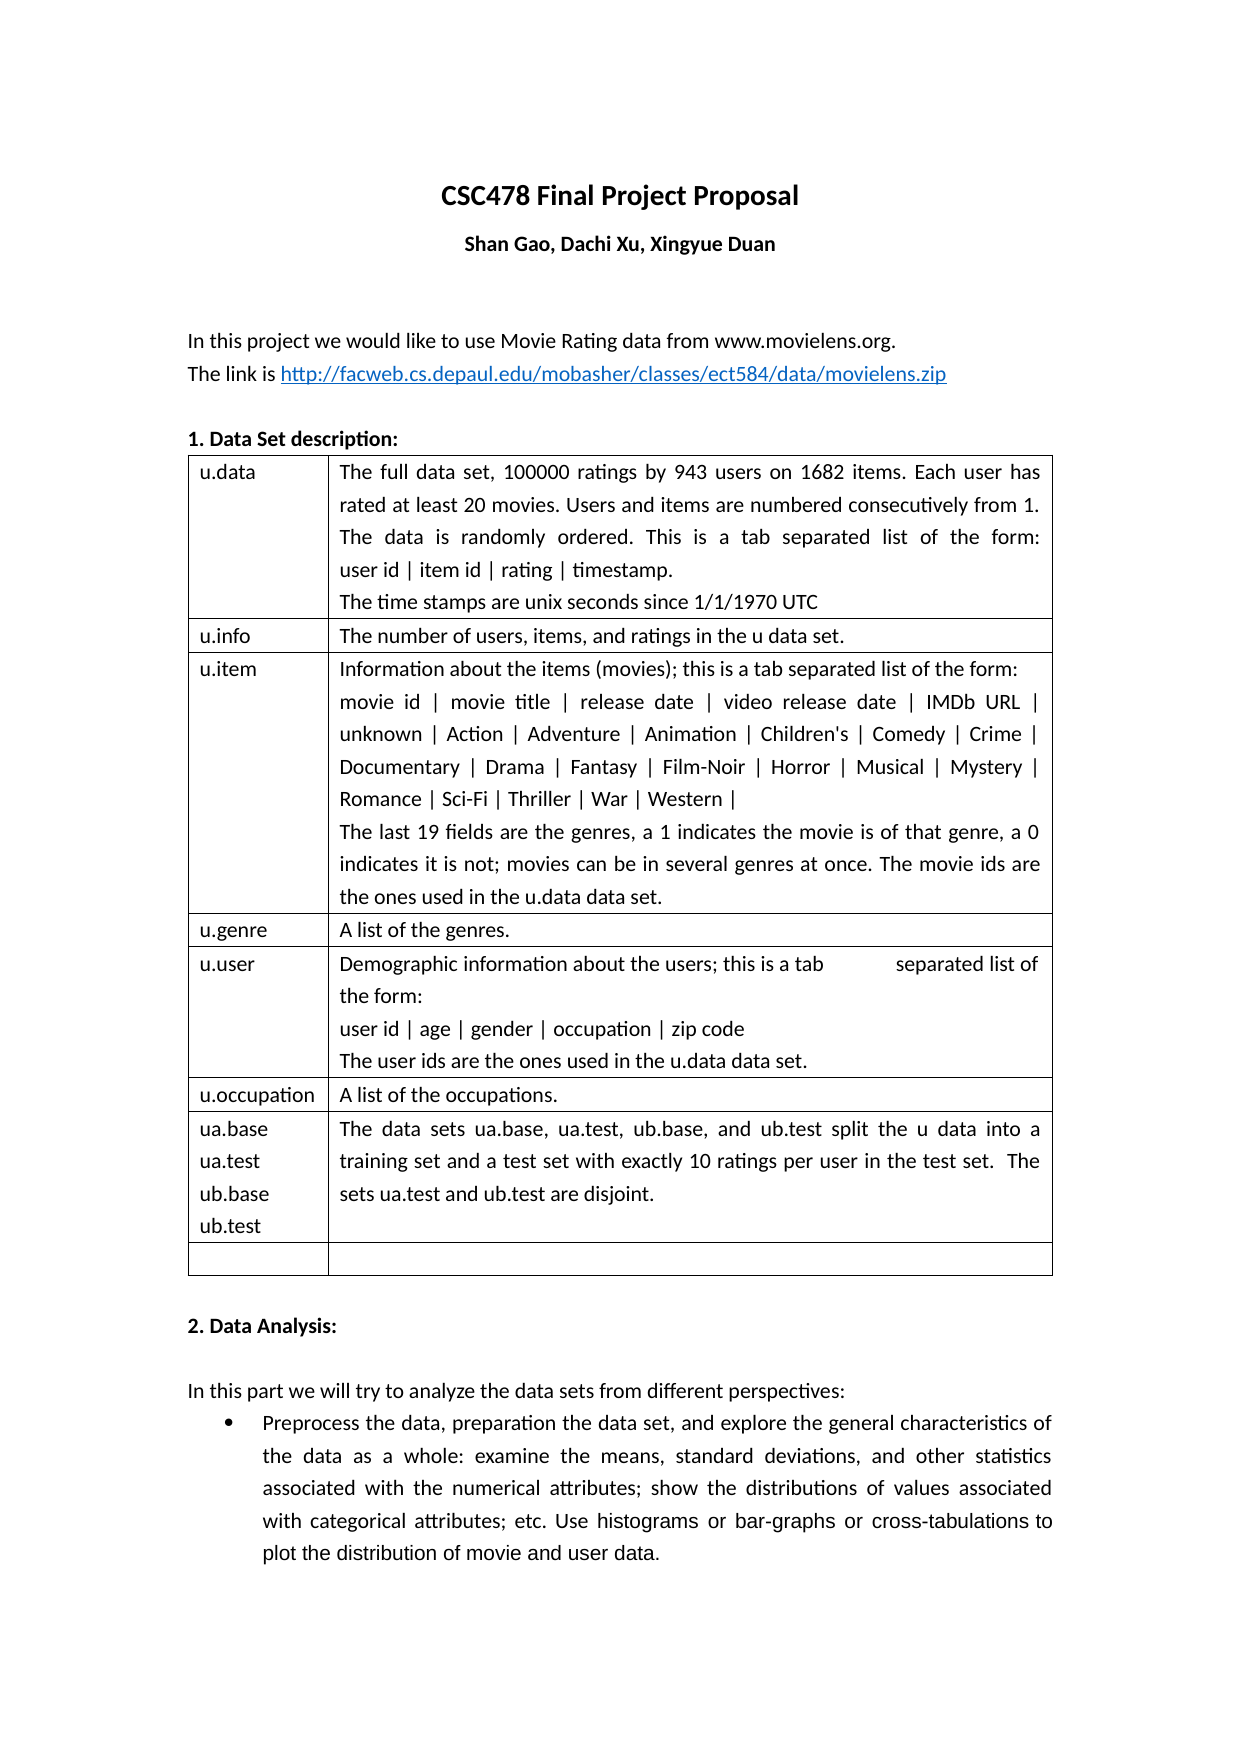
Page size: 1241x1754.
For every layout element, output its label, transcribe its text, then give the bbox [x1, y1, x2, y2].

text Shan Gao, Dachi Xu, Xingyue Duan [187, 227, 1053, 259]
text 2. Data Analysis: [187, 1309, 1053, 1341]
table_header u.data [189, 456, 328, 618]
text 1. Data Set description: [187, 422, 1053, 454]
table_cell [329, 1243, 1052, 1275]
text In this project we would like to use Movie Rating data from www.movielens.org. [187, 324, 1053, 357]
table_cell A list of the occupations. [329, 1078, 1052, 1111]
table_cell Information about the items (movies); this is a tab separated list of the form: movie id | movie title | release date | video release date | IMDb URL | unknown | Action | Adventure | Animation | Children's | Comedy | Crime | Documentary | Drama | Fantasy | Film-Noir | Horror | Musical | Mystery | Romance | Sci-Fi | Thriller | War | Western | The last 19 fields are the genres, a 1 indicates the movie is of that genre, a 0 indicates it is not; movies can be in several genres at once. The movie ids are the ones used in the u.data data set. [329, 653, 1052, 913]
text In this part we will try to analyze the data sets from different perspectives: [187, 1374, 1053, 1406]
table_cell Demographic information about the users; this is a tab separated list of the form: user id | age | gender | occupation | zip code The user ids are the ones used in the u.data data set. [329, 947, 1052, 1077]
table_cell u.info [189, 619, 328, 652]
text CSC478 Final Project Proposal [187, 162, 1053, 227]
list Preprocess the data, preparation the data set, and explore the general characteristics of the data as a whole: examine the means, standard deviations, and other statistics associated with the numerical attributes; show the distributions of values associated with categorical attributes; etc. Use histograms or bar-graphs or cross-tabulations to plot the distribution of movie and user data. [225, 1406, 1053, 1569]
table_cell u.genre [189, 914, 328, 946]
table_cell u.item [189, 653, 328, 913]
table_cell The data sets ua.base, ua.test, ub.base, and ub.test split the u data into a training set and a test set with exactly 10 ratings per user in the test set. The sets ua.test and ub.test are disjoint. [329, 1112, 1052, 1242]
table_cell [189, 1243, 328, 1275]
table_cell u.occupation [189, 1078, 328, 1111]
table_cell ua.base ua.test ub.base ub.test [189, 1112, 328, 1242]
table_cell A list of the genres. [329, 914, 1052, 946]
table_header The full data set, 100000 ratings by 943 users on 1682 items. Each user has rated at least 20 movies. Users and items are numbered consecutively from 1. The data is randomly ordered. This is a tab separated list of the form: user id | item id | rating | timestamp. The time stamps are unix seconds since 1/1/1970 UTC [329, 456, 1052, 618]
table_cell u.user [189, 947, 328, 1077]
text The link is http://facweb.cs.depaul.edu/mobasher/classes/ect584/data/movielens.zip [187, 357, 1053, 389]
table_cell The number of users, items, and ratings in the u data set. [329, 619, 1052, 652]
